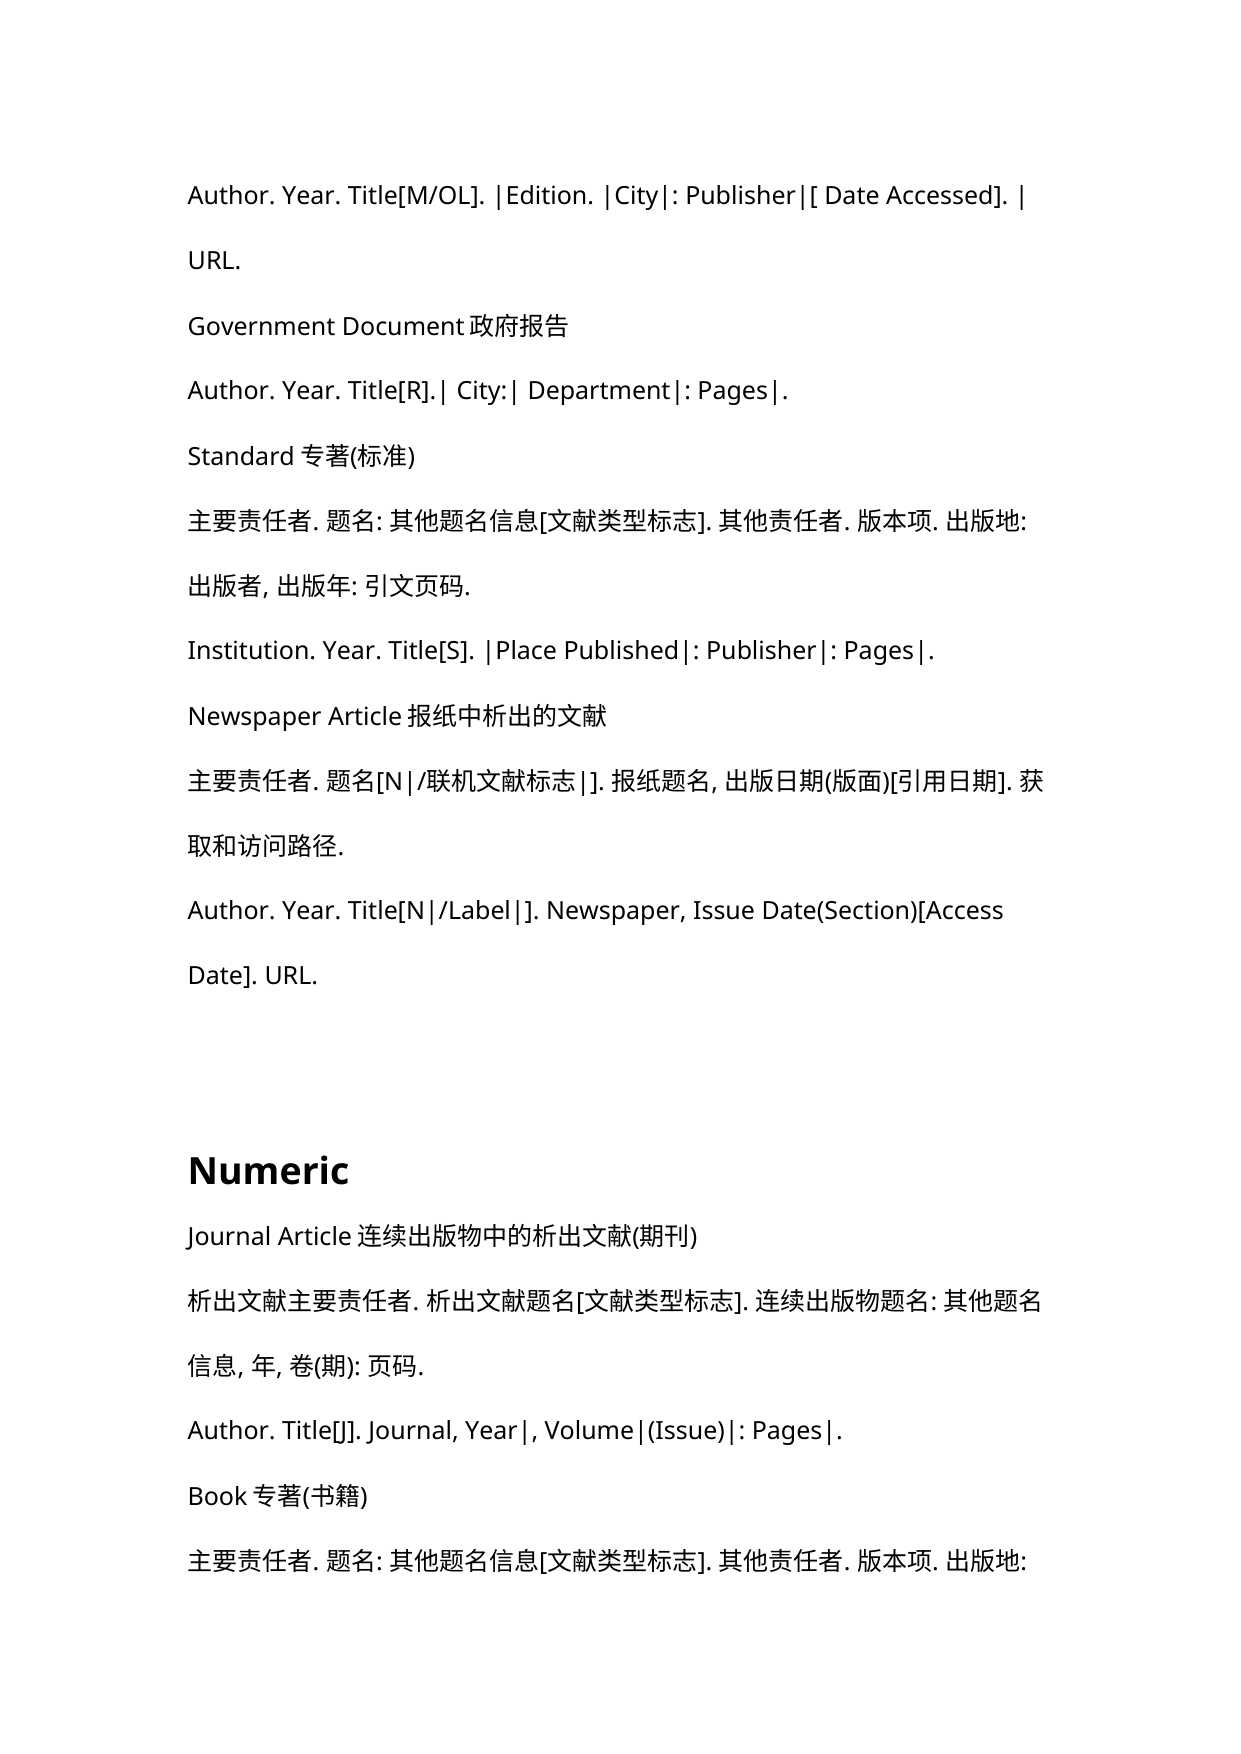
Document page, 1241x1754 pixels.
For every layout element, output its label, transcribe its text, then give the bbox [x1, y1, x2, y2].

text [187, 162, 1053, 292]
text Newspaper Article报纸中析出的文献 主要责任者. 题名[N|/联机文献标志|]. 报纸题名, 出版日期(版面)[引用日期]. 获取和访问路径. Author. Year. Title[N|/Label|]. Newspaper, Issue Date(Section)[Access Date]. URL. [187, 682, 1053, 1007]
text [187, 1462, 1053, 1592]
text Journal Article连续出版物中的析出文献(期刊) 析出文献主要责任者. 析出文献题名[文献类型标志]. 连续出版物题名: 其他题名信息, 年, 卷(期): 页码. Author. Title[J]. Journal, Year|, Volume|(Issue)|: Pages|. [187, 1202, 1053, 1462]
text Standard专著(标准) 主要责任者. 题名: 其他题名信息[文献类型标志]. 其他责任者. 版本项. 出版地: 出版者, 出版年: 引文页码. Institution. Year. Title[S]. |Place Published|: Publisher|: Pages|. [187, 422, 1053, 682]
text Numeric [187, 1137, 1053, 1202]
text Government Document政府报告 Author. Year. Title[R].| City:| Department|: Pages|. [187, 292, 1053, 422]
